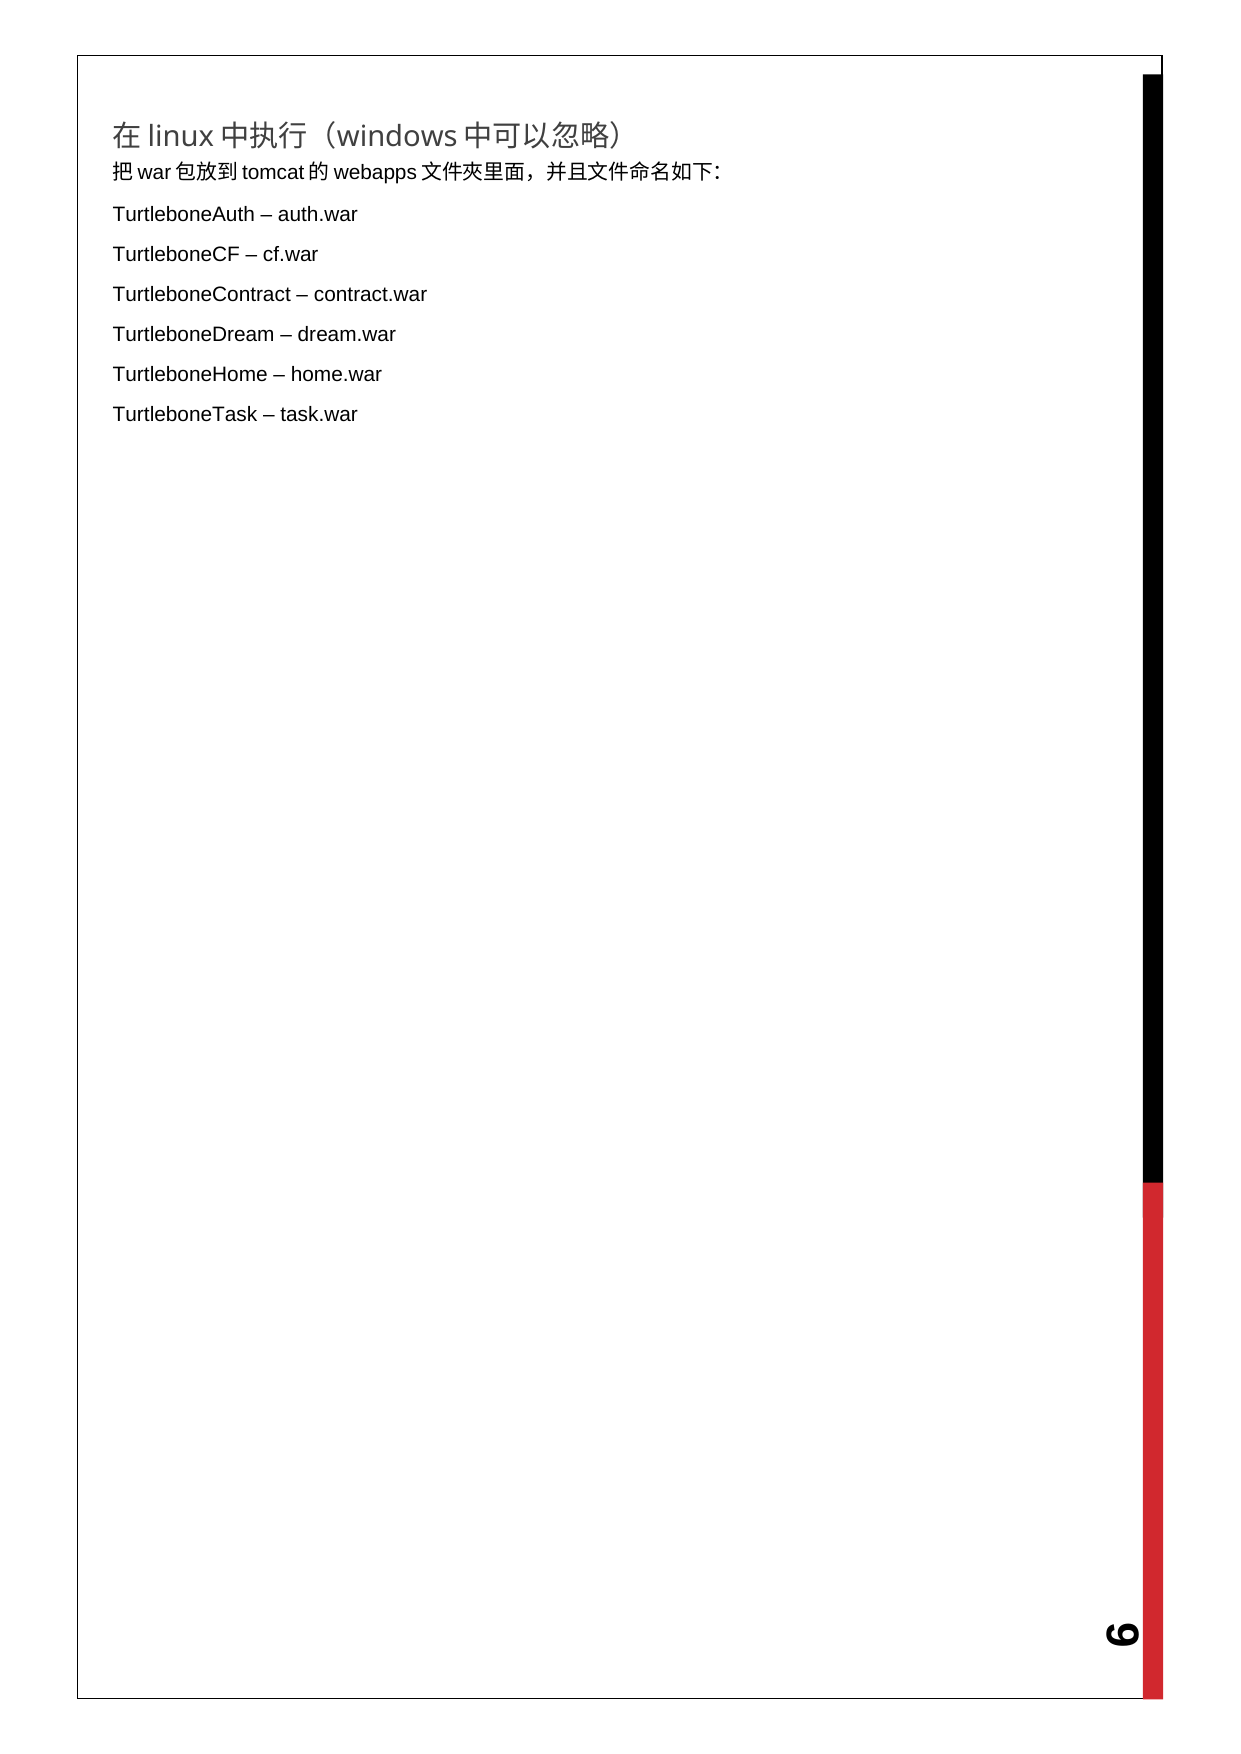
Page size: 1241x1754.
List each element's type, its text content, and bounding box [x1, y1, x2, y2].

text TurtleboneAuth – auth.war [112, 202, 1128, 226]
subtitle 在linux中执行（windows中可以忽略） [112, 112, 1128, 155]
text 把war包放到tomcat的webapps文件夾里面，并且文件命名如下： [112, 155, 1128, 185]
text TurtleboneDream – dream.war [112, 322, 1128, 346]
text TurtleboneContract – contract.war [112, 282, 1128, 306]
text TurtleboneCF – cf.war [112, 242, 1128, 266]
text TurtleboneTask – task.war [112, 402, 1128, 426]
text TurtleboneHome – home.war [112, 362, 1128, 386]
